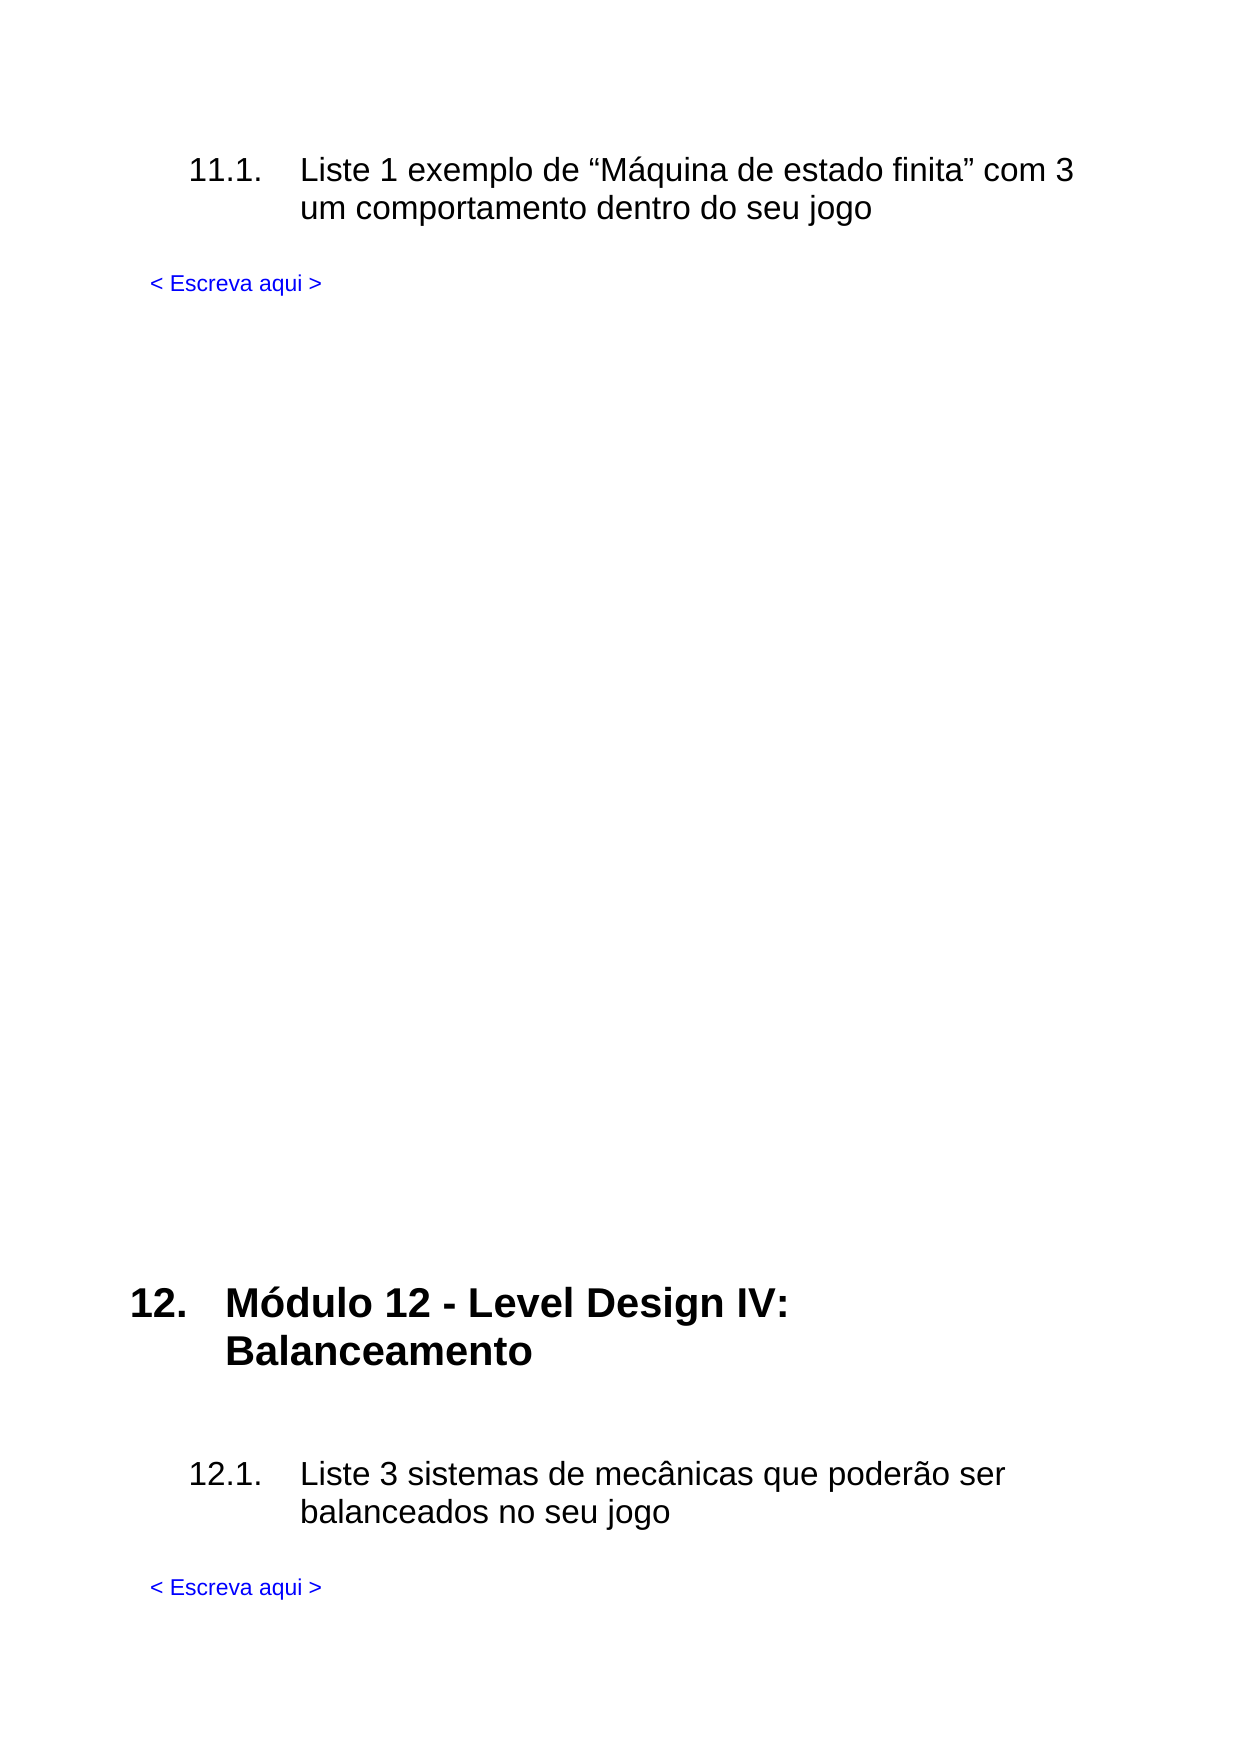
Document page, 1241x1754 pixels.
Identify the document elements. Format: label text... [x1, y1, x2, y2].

text < Escreva aqui > [150, 1573, 1090, 1600]
subtitle Liste 1 exemplo de “Máquina de estado finita” com 3 um comportamento dentro do seu jogo [262, 150, 1090, 227]
subtitle Liste 3 sistemas de mecânicas que poderão ser balanceados no seu jogo [262, 1454, 1090, 1531]
text < Escreva aqui > [150, 269, 1090, 296]
subtitle Módulo 12 - Level Design IV: Balanceamento [187, 1278, 1090, 1374]
